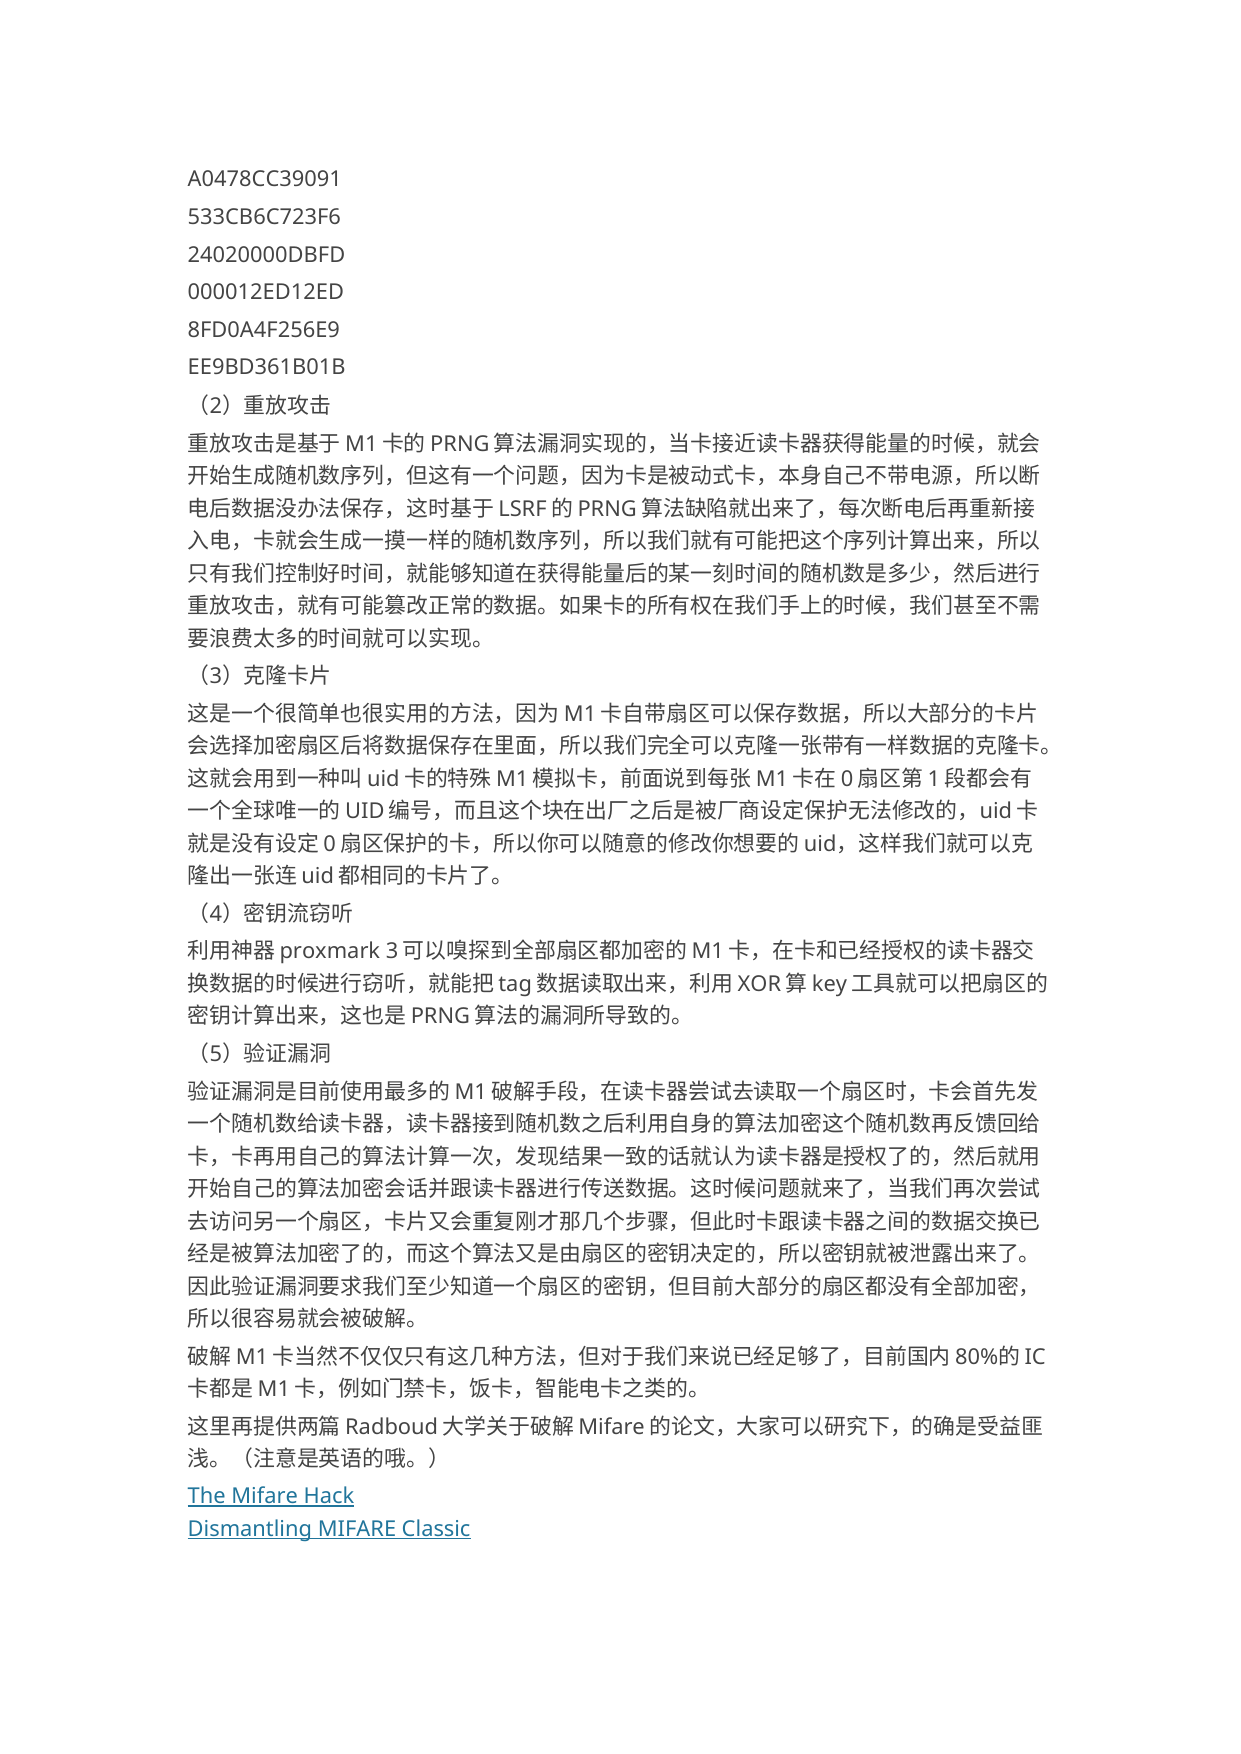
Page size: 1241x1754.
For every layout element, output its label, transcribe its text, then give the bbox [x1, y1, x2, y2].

text （2）重放攻击 [187, 388, 1053, 420]
text 这里再提供两篇Radboud大学关于破解Mifare的论文，大家可以研究下，的确是受益匪浅。（注意是英语的哦。） [187, 1408, 1053, 1473]
text A0478CC39091 [187, 162, 1053, 194]
text 000012ED12ED [187, 275, 1053, 307]
text （3）克隆卡片 [187, 658, 1053, 690]
text EE9BD361B01B [187, 350, 1053, 382]
text 8FD0A4F256E9 [187, 312, 1053, 345]
text 利用神器proxmark 3可以嗅探到全部扇区都加密的M1卡，在卡和已经授权的读卡器交换数据的时候进行窃听，就能把tag数据读取出来，利用XOR算key工具就可以把扇区的密钥计算出来，这也是PRNG算法的漏洞所导致的。 [187, 933, 1053, 1031]
text 533CB6C723F6 [187, 199, 1053, 232]
text 验证漏洞是目前使用最多的M1破解手段，在读卡器尝试去读取一个扇区时，卡会首先发一个随机数给读卡器，读卡器接到随机数之后利用自身的算法加密这个随机数再反馈回给卡，卡再用自己的算法计算一次，发现结果一致的话就认为读卡器是授权了的，然后就用开始自己的算法加密会话并跟读卡器进行传送数据。这时候问题就来了，当我们再次尝试去访问另一个扇区，卡片又会重复刚才那几个步骤，但此时卡跟读卡器之间的数据交换已经是被算法加密了的，而这个算法又是由扇区的密钥决定的，所以密钥就被泄露出来了。因此验证漏洞要求我们至少知道一个扇区的密钥，但目前大部分的扇区都没有全部加密，所以很容易就会被破解。 [187, 1073, 1053, 1333]
text （4）密钥流窃听 [187, 896, 1053, 928]
text 重放攻击是基于M1卡的PRNG算法漏洞实现的，当卡接近读卡器获得能量的时候，就会开始生成随机数序列，但这有一个问题，因为卡是被动式卡，本身自己不带电源，所以断电后数据没办法保存，这时基于LSRF的PRNG算法缺陷就出来了，每次断电后再重新接入电，卡就会生成一摸一样的随机数序列，所以我们就有可能把这个序列计算出来，所以只有我们控制好时间，就能够知道在获得能量后的某一刻时间的随机数是多少，然后进行重放攻击，就有可能篡改正常的数据。如果卡的所有权在我们手上的时候，我们甚至不需要浪费太多的时间就可以实现。 [187, 425, 1053, 653]
text The Mifare Hack [187, 1479, 1053, 1511]
text 这是一个很简单也很实用的方法，因为M1卡自带扇区可以保存数据，所以大部分的卡片会选择加密扇区后将数据保存在里面，所以我们完全可以克隆一张带有一样数据的克隆卡。这就会用到一种叫uid卡的特殊M1模拟卡，前面说到每张M1卡在0扇区第1段都会有一个全球唯一的UID编号，而且这个块在出厂之后是被厂商设定保护无法修改的，uid卡就是没有设定0扇区保护的卡，所以你可以随意的修改你想要的uid，这样我们就可以克隆出一张连uid都相同的卡片了。 [187, 695, 1053, 890]
text 破解M1卡当然不仅仅只有这几种方法，但对于我们来说已经足够了，目前国内80%的IC卡都是M1卡，例如门禁卡，饭卡，智能电卡之类的。 [187, 1338, 1053, 1403]
text 24020000DBFD [187, 237, 1053, 270]
text Dismantling MIFARE Classic [187, 1511, 1053, 1544]
text （5）验证漏洞 [187, 1036, 1053, 1068]
